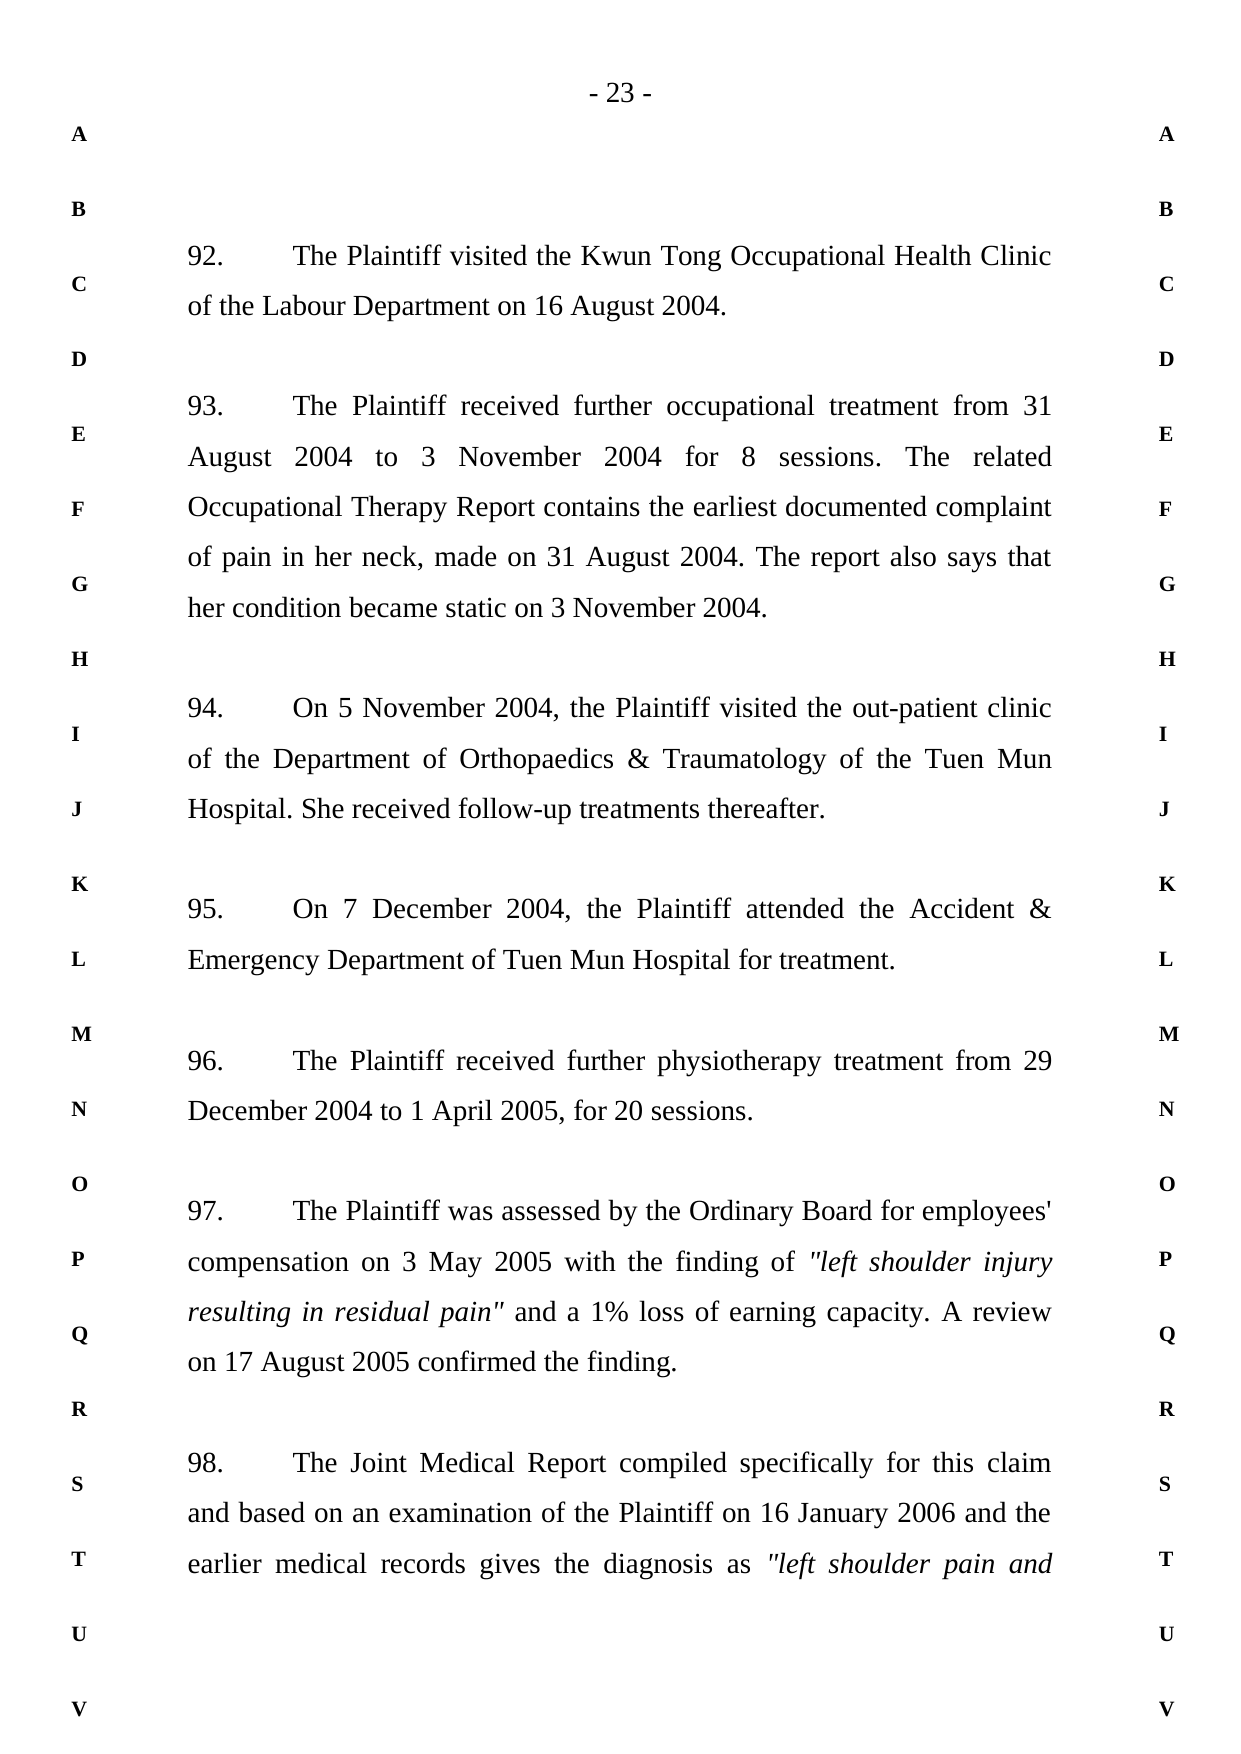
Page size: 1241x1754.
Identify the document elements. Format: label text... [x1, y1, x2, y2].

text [187, 1445, 1053, 1579]
text 94. On 5 November 2004, the Plaintiff visited the out-patient clinic of the Department of Orthopaedics & Traumatology of the Tuen Mun Hospital. She received follow-up treatments thereafter. [187, 691, 1053, 825]
text 93. The Plaintiff received further occupational treatment from 31 August 2004 to 3 November 2004 for 8 sessions. The related Occupational Therapy Report contains the earliest documented complaint of pain in her neck, made on 31 August 2004. The report also says that her condition became static on 3 November 2004. [187, 389, 1053, 623]
text 92. The Plaintiff visited the Kwun Tong Occupational Health Clinic of the Labour Department on 16 August 2004. [187, 238, 1053, 322]
text 96. The Plaintiff received further physiotherapy treatment from 29 December 2004 to 1 April 2005, for 20 sessions. [187, 1043, 1053, 1127]
text 95. On 7 December 2004, the Plaintiff attended the Accident & Emergency Department of Tuen Mun Hospital for treatment. [187, 892, 1053, 976]
text 97. The Plaintiff was assessed by the Ordinary Board for employees' compensation on 3 May 2005 with the finding of "left shoulder injury resulting in residual pain" and a 1% loss of earning capacity. A review on 17 August 2005 confirmed the finding. [187, 1194, 1053, 1378]
